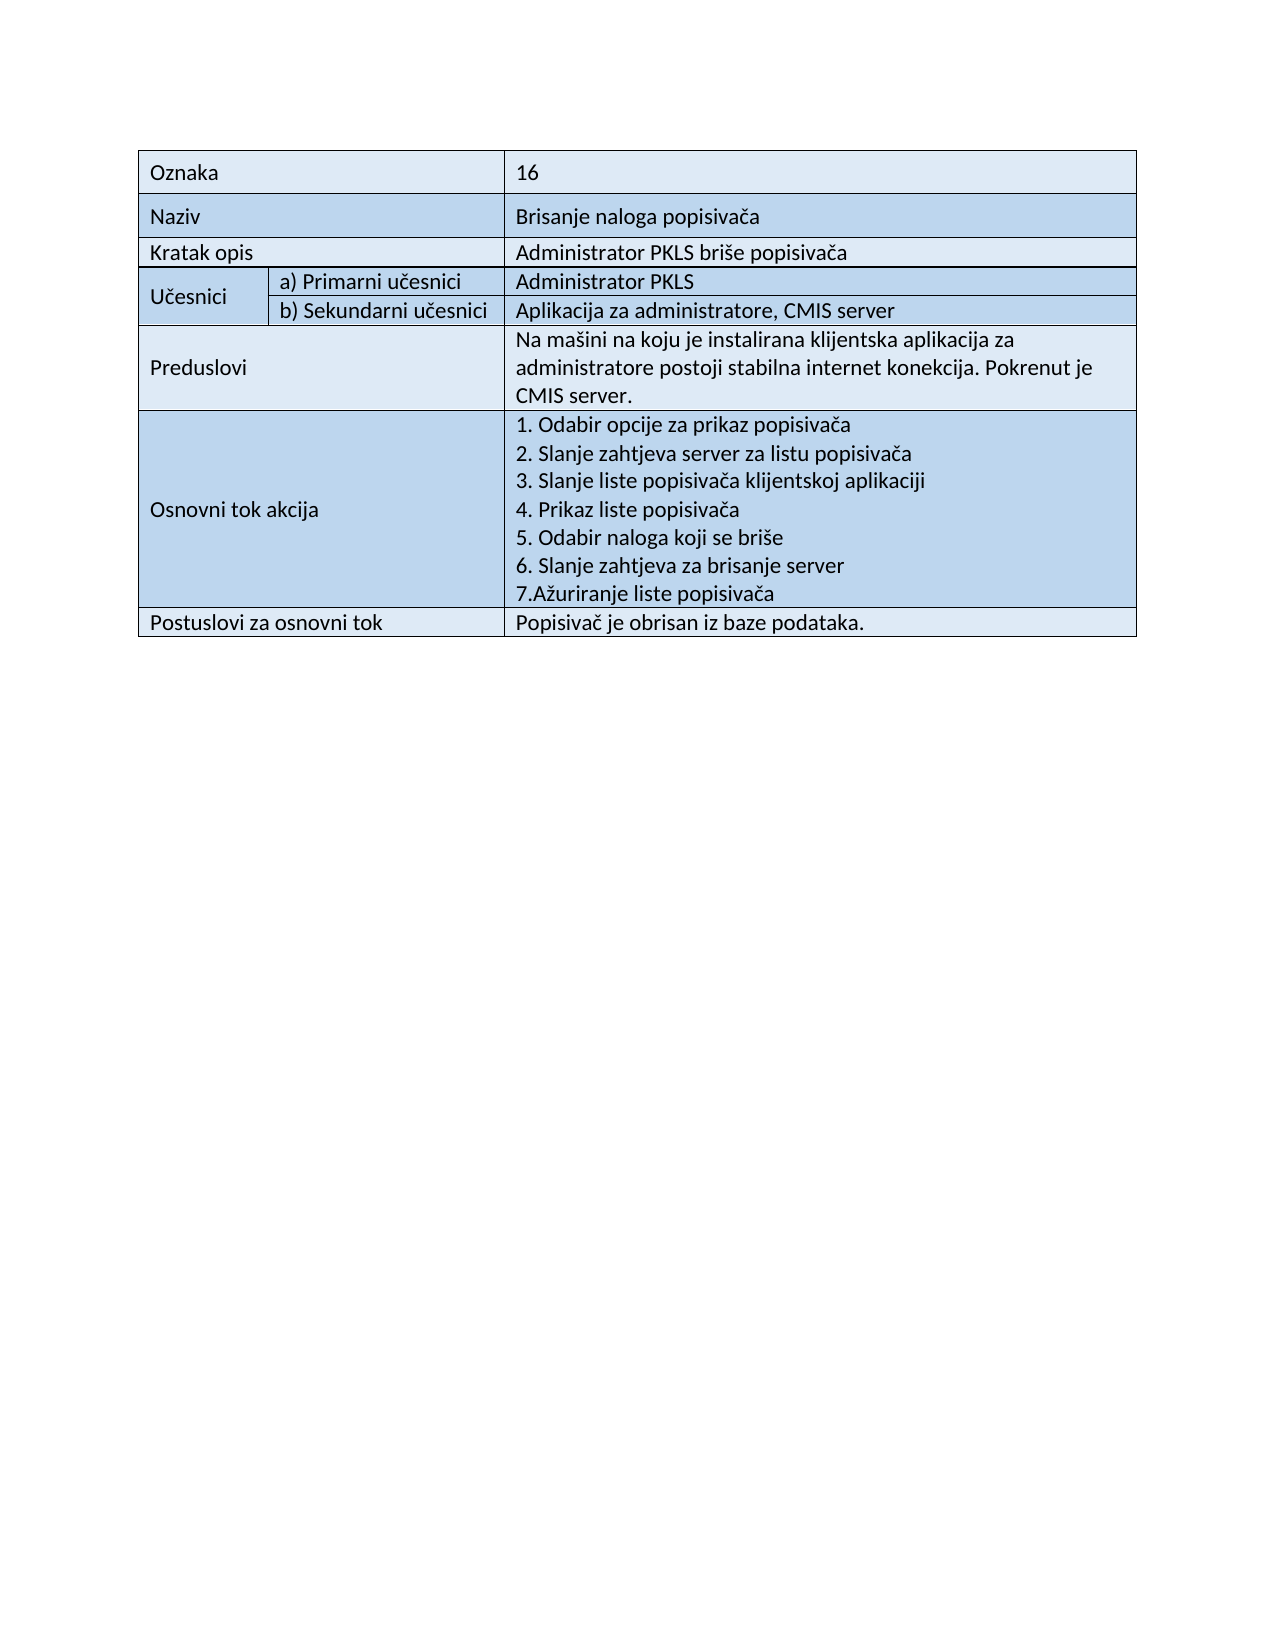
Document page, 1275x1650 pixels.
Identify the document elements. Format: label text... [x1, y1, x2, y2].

table_cell 1. Odabir opcije za prikaz popisivača 2. Slanje zahtjeva server za listu popisivača 3. Slanje liste popisivača klijentskoj aplikaciji 4. Prikaz liste popisivača 5. Odabir naloga koji se briše 6. Slanje zahtjeva za brisanje server 7.Ažuriranje liste popisivača [505, 411, 1136, 607]
table_cell Na mašini na koju je instalirana klijentska aplikacija za administratore postoji stabilna internet konekcija. Pokrenut je CMIS server. [505, 326, 1136, 409]
table_cell Kratak opis [139, 238, 504, 266]
table_header 16 [505, 151, 1136, 193]
table_cell b) Sekundarni učesnici [269, 296, 504, 324]
table_cell Administrator PKLS briše popisivača [505, 238, 1136, 266]
table_cell Naziv [139, 194, 504, 237]
table_cell Postuslovi za osnovni tok [139, 608, 504, 636]
table_cell a) Primarni učesnici [269, 268, 504, 295]
table_cell Učesnici [139, 268, 268, 324]
table_cell Brisanje naloga popisivača [505, 194, 1136, 237]
table_cell Preduslovi [139, 326, 504, 409]
table_cell Aplikacija za administratore, CMIS server [505, 296, 1136, 324]
table_cell Osnovni tok akcija [139, 411, 504, 607]
table_header Oznaka [139, 151, 504, 193]
table_cell Administrator PKLS [505, 268, 1136, 295]
table_cell Popisivač je obrisan iz baze podataka. [505, 608, 1136, 636]
